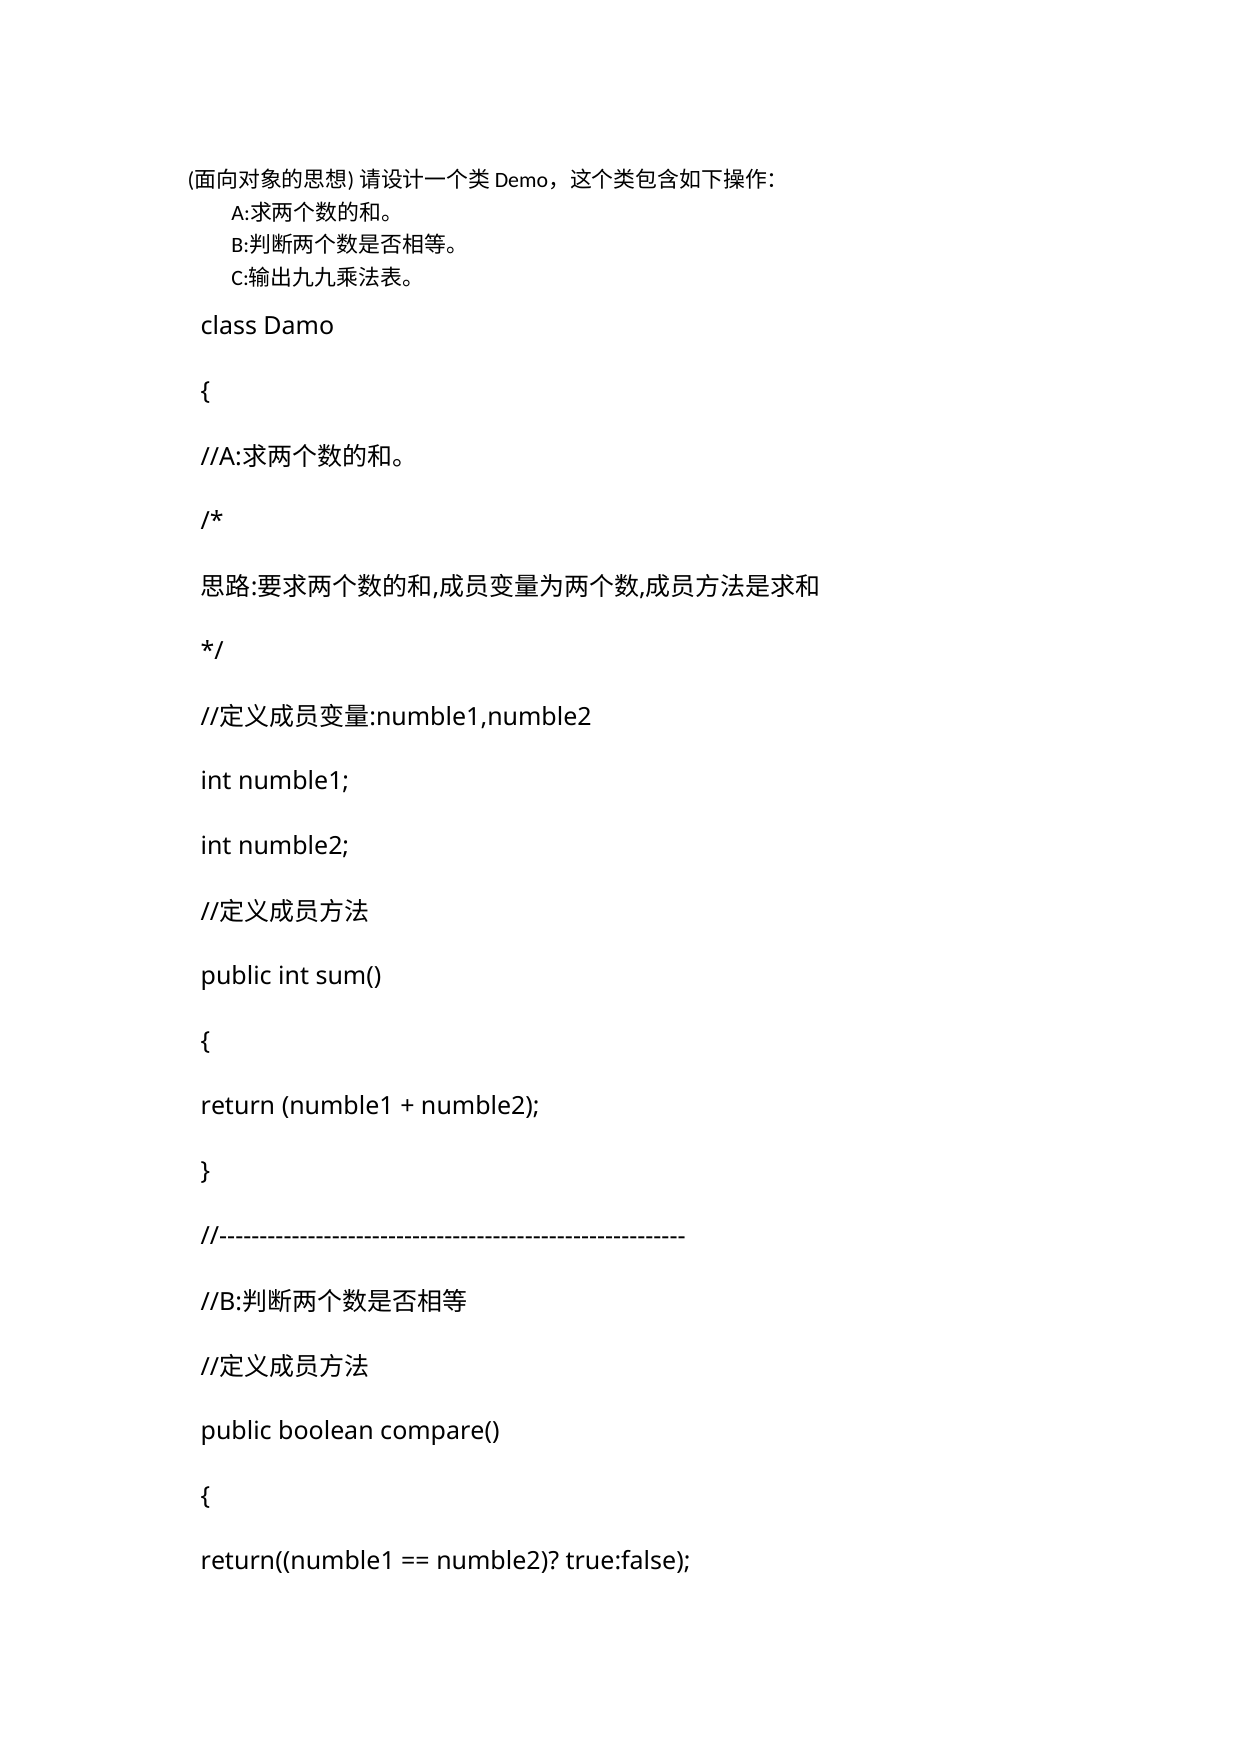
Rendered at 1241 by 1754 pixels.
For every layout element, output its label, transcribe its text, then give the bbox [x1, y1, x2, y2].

text //定义成员方法 [187, 877, 1053, 942]
text 思路:要求两个数的和,成员变量为两个数,成员方法是求和 [187, 552, 1053, 617]
text public int sum() [187, 942, 1053, 1007]
text { [187, 1007, 1053, 1072]
text return((numble1 == numble2)? true:false); [187, 1527, 1053, 1592]
text A:求两个数的和。 [187, 194, 1053, 227]
text { [187, 1462, 1053, 1527]
text class Damo [187, 292, 1053, 357]
text (面向对象的思想) 请设计一个类Demo，这个类包含如下操作： [187, 162, 1053, 194]
text } [187, 1137, 1053, 1202]
text { [187, 357, 1053, 422]
text int numble2; [187, 812, 1053, 877]
text public boolean compare() [187, 1397, 1053, 1462]
text //B:判断两个数是否相等 [187, 1267, 1053, 1332]
text //定义成员变量:numble1,numble2 [187, 682, 1053, 747]
text /* [187, 487, 1053, 552]
text C:输出九九乘法表。 [187, 259, 1053, 292]
text //定义成员方法 [187, 1332, 1053, 1397]
text //A:求两个数的和。 [187, 422, 1053, 487]
text B:判断两个数是否相等。 [187, 227, 1053, 259]
text int numble1; [187, 747, 1053, 812]
text */ [187, 617, 1053, 682]
text return (numble1 + numble2); [187, 1072, 1053, 1137]
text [187, 1202, 1053, 1267]
